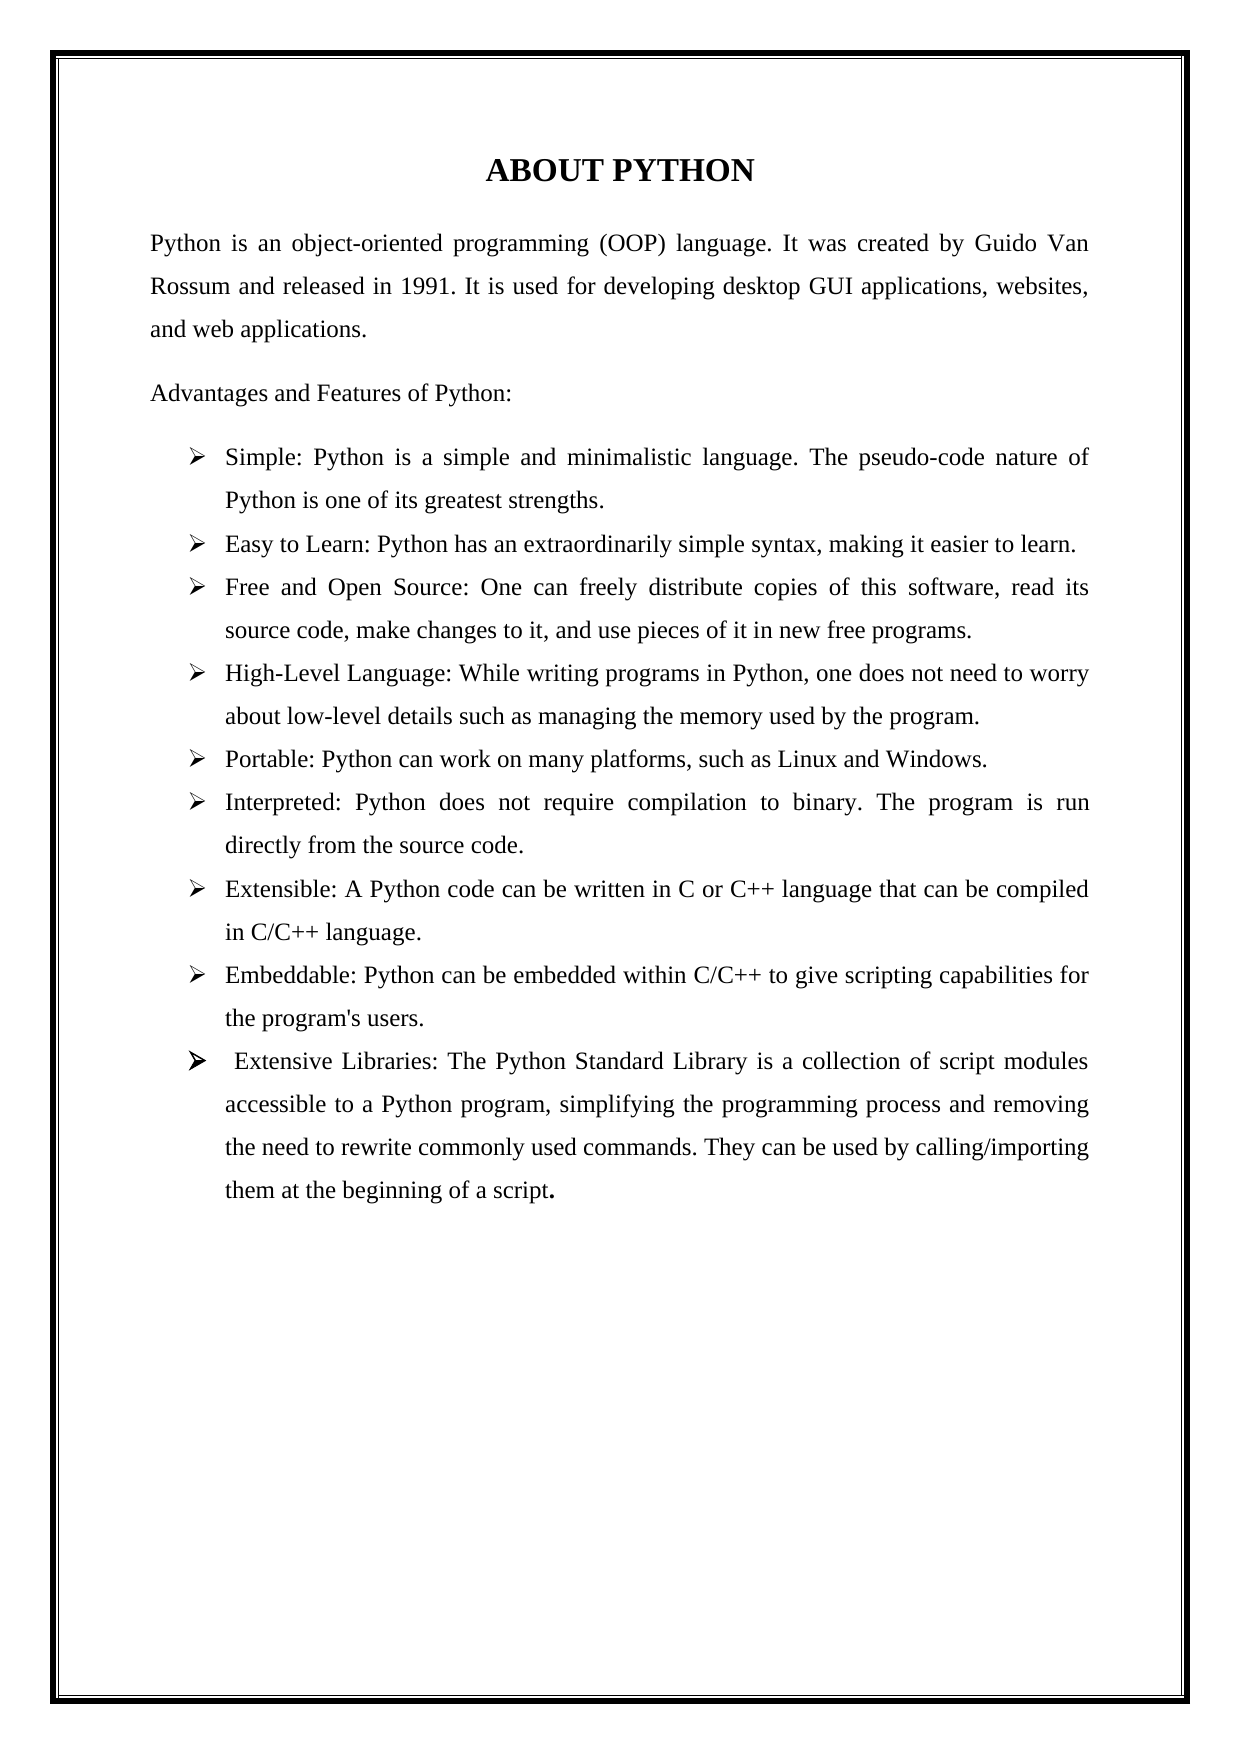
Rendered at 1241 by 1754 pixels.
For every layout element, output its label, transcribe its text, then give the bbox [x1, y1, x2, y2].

list High-Level Language: While writing programs in Python, one does not need to worry about low-level details such as managing the memory used by the program. [187, 658, 1090, 730]
text Python is an object-oriented programming (OOP) language. It was created by Guido Van Rossum and released in 1991. It is used for developing desktop GUI applications, websites, and web applications. [150, 228, 1090, 343]
text Advantages and Features of Python: [150, 378, 1090, 407]
list Portable: Python can work on many platforms, such as Linux and Windows. [187, 744, 1090, 773]
text ABOUT PYTHON [150, 150, 1090, 188]
list Embeddable: Python can be embedded within C/C++ to give scripting capabilities for the program's users. [187, 960, 1090, 1032]
list Interpreted: Python does not require compilation to binary. The program is run directly from the source code. [187, 787, 1090, 859]
list Easy to Learn: Python has an extraordinarily simple syntax, making it easier to learn. [187, 529, 1090, 557]
list Extensive Libraries: The Python Standard Library is a collection of script modules accessible to a Python program, simplifying the programming process and removing the need to rewrite commonly used commands. They can be used by calling/importing them at the beginning of a script. [187, 1046, 1090, 1204]
list Extensible: A Python code can be written in C or C++ language that can be compiled in C/C++ language. [187, 874, 1090, 946]
list Simple: Python is a simple and minimalistic language. The pseudo-code nature of Python is one of its greatest strengths. [187, 442, 1090, 514]
list Free and Open Source: One can freely distribute copies of this software, read its source code, make changes to it, and use pieces of it in new free programs. [187, 572, 1090, 644]
